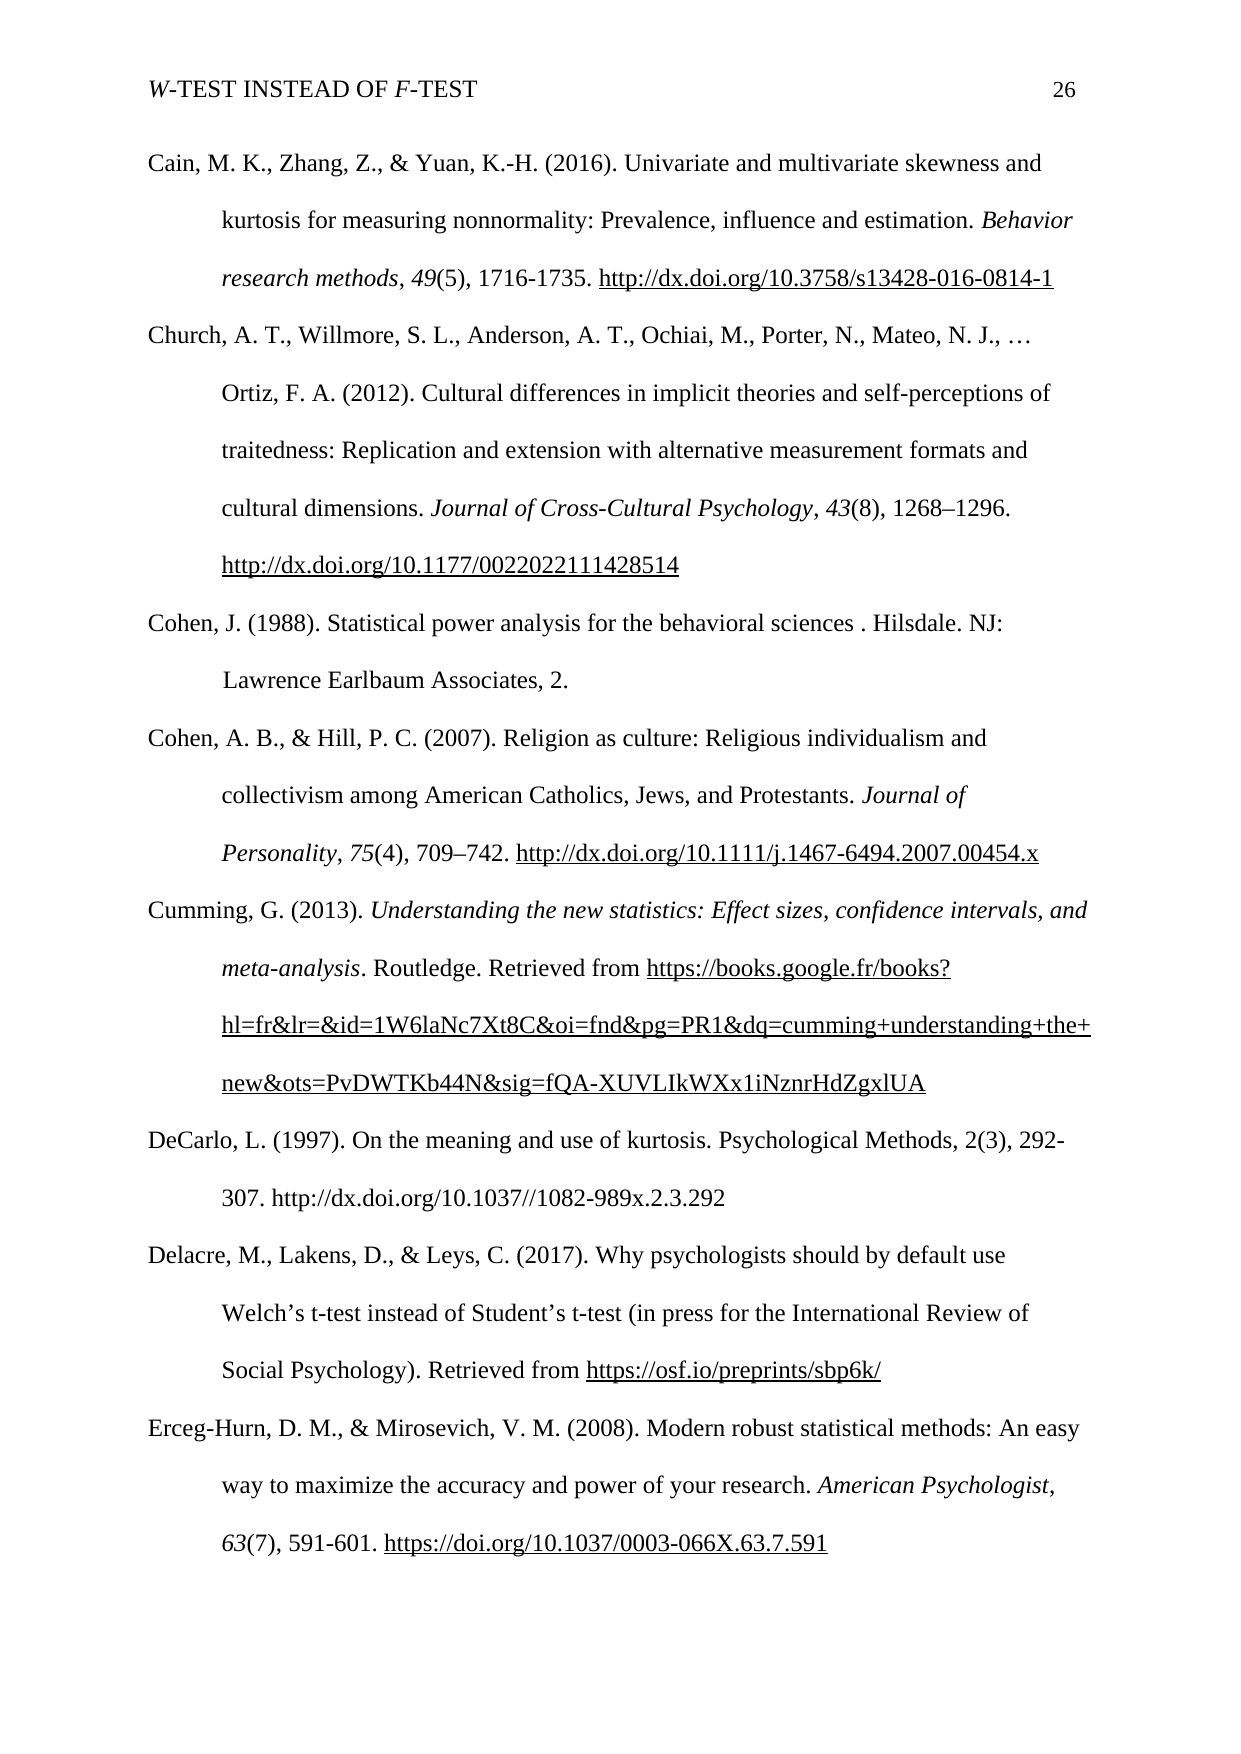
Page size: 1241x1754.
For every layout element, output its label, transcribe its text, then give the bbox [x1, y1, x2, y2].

text Cain, M. K., Zhang, Z., & Yuan, K.-H. (2016). Univariate and multivariate skewness and kurtosis for measuring nonnormality: Prevalence, influence and estimation. Behavior research methods, 49(5), 1716-1735. http://dx.doi.org/10.3758/s13428-016-0814-1 [148, 148, 1093, 291]
text Cohen, J. (1988). Statistical power analysis for the behavioral sciences . Hilsdale. NJ: Lawrence Earlbaum Associates, 2. [148, 608, 1093, 694]
text Cohen, A. B., & Hill, P. C. (2007). Religion as culture: Religious individualism and collectivism among American Catholics, Jews, and Protestants. Journal of Personality, 75(4), 709–742. http://dx.doi.org/10.1111/j.1467-6494.2007.00454.x [148, 723, 1093, 866]
text Church, A. T., Willmore, S. L., Anderson, A. T., Ochiai, M., Porter, N., Mateo, N. J., … Ortiz, F. A. (2012). Cultural differences in implicit theories and self-perceptions of traitedness: Replication and extension with alternative measurement formats and cultural dimensions. Journal of Cross-Cultural Psychology, 43(8), 1268–1296. http://dx.doi.org/10.1177/0022022111428514 [148, 320, 1093, 579]
text Erceg-Hurn, D. M., & Mirosevich, V. M. (2008). Modern robust statistical methods: An easy way to maximize the accuracy and power of your research. American Psychologist, 63(7), 591-601. https://doi.org/10.1037/0003-066X.63.7.591 [148, 1413, 1093, 1556]
text Delacre, M., Lakens, D., & Leys, C. (2017). Why psychologists should by default use Welch’s t-test instead of Student’s t-test (in press for the International Review of Social Psychology). Retrieved from https://osf.io/preprints/sbp6k/ [148, 1240, 1093, 1384]
text DeCarlo, L. (1997). On the meaning and use of kurtosis. Psychological Methods, 2(3), 292-307. http://dx.doi.org/10.1037//1082-989x.2.3.292 [148, 1125, 1093, 1211]
text Cumming, G. (2013). Understanding the new statistics: Effect sizes, confidence intervals, and meta-analysis. Routledge. Retrieved from https://books.google.fr/books?hl=fr&lr=&id=1W6laNc7Xt8C&oi=fnd&pg=PR1&dq=cumming+understanding+the+new&ots=PvDWTKb44N&sig=fQA-XUVLIkWXx1iNznrHdZgxlUA [148, 895, 1093, 1096]
